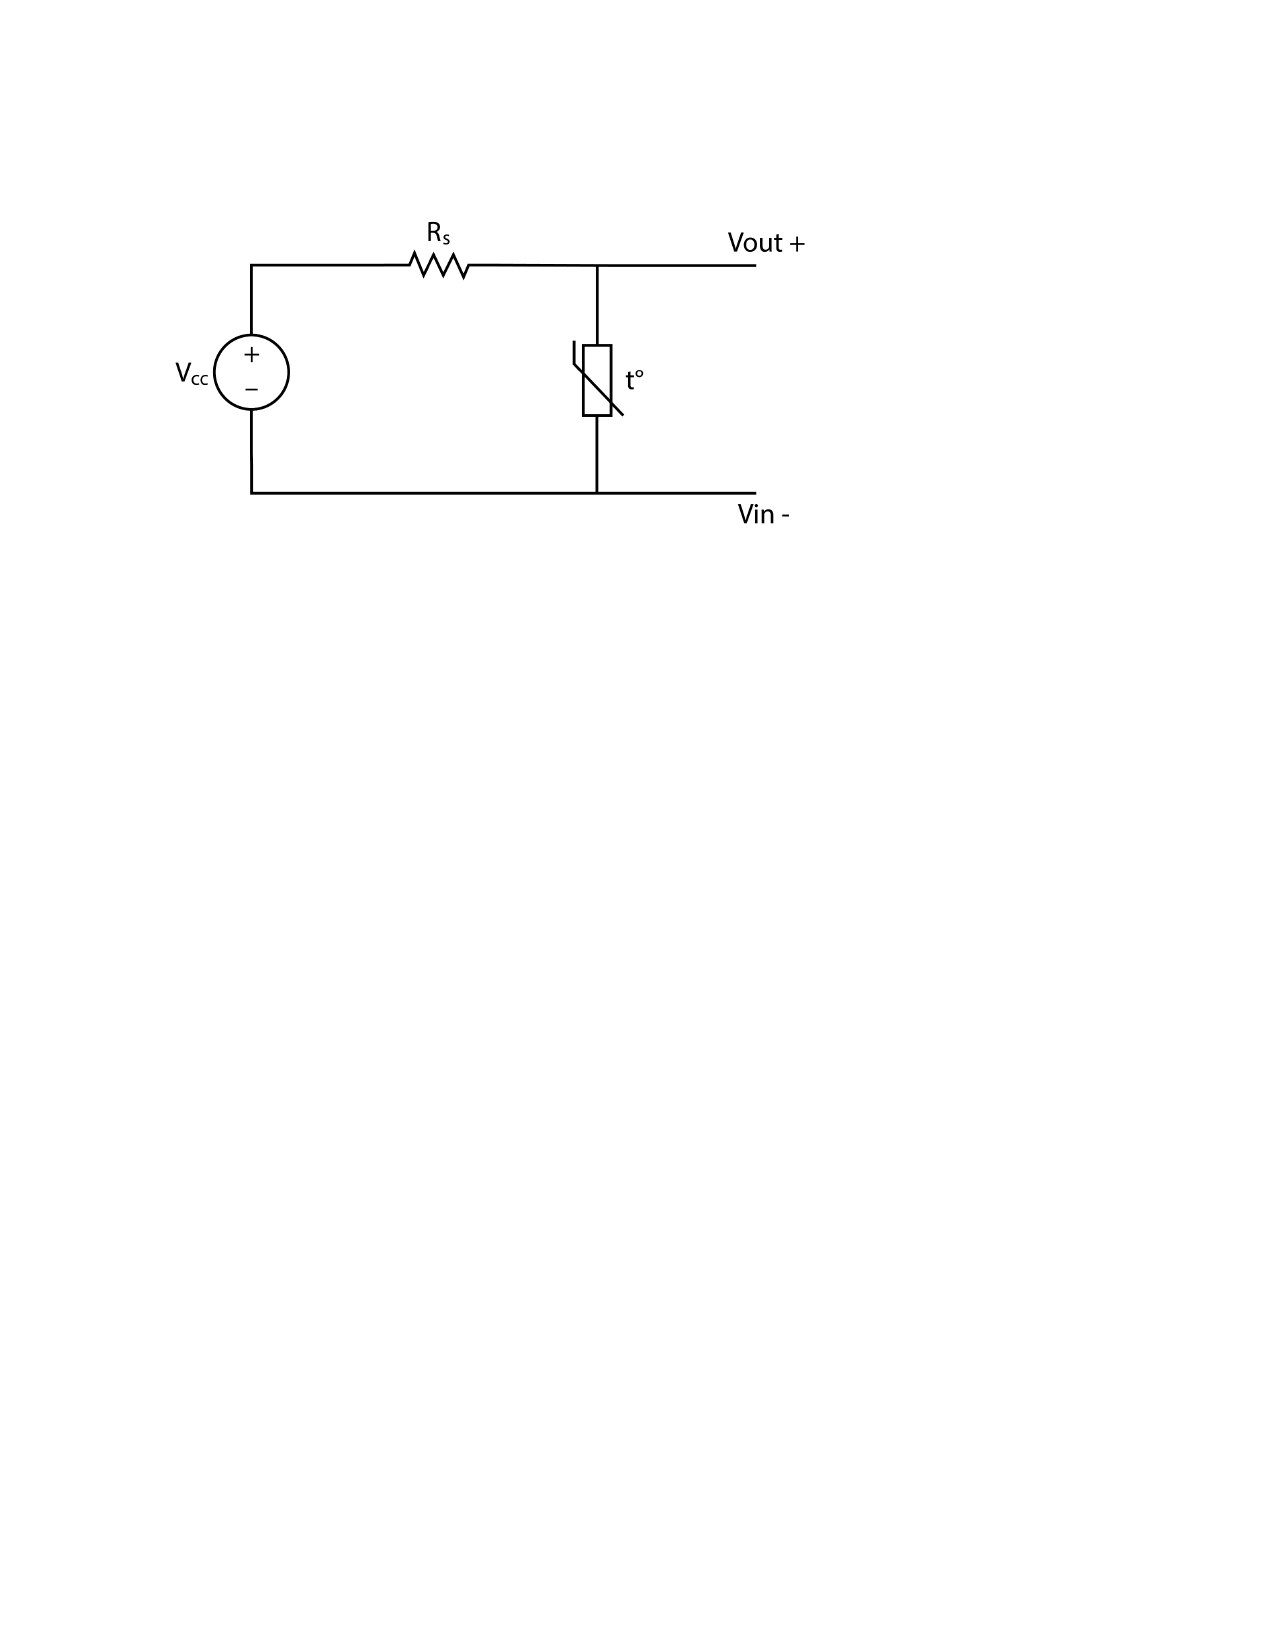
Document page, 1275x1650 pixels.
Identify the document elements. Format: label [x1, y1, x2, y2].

picture [168, 215, 809, 528]
